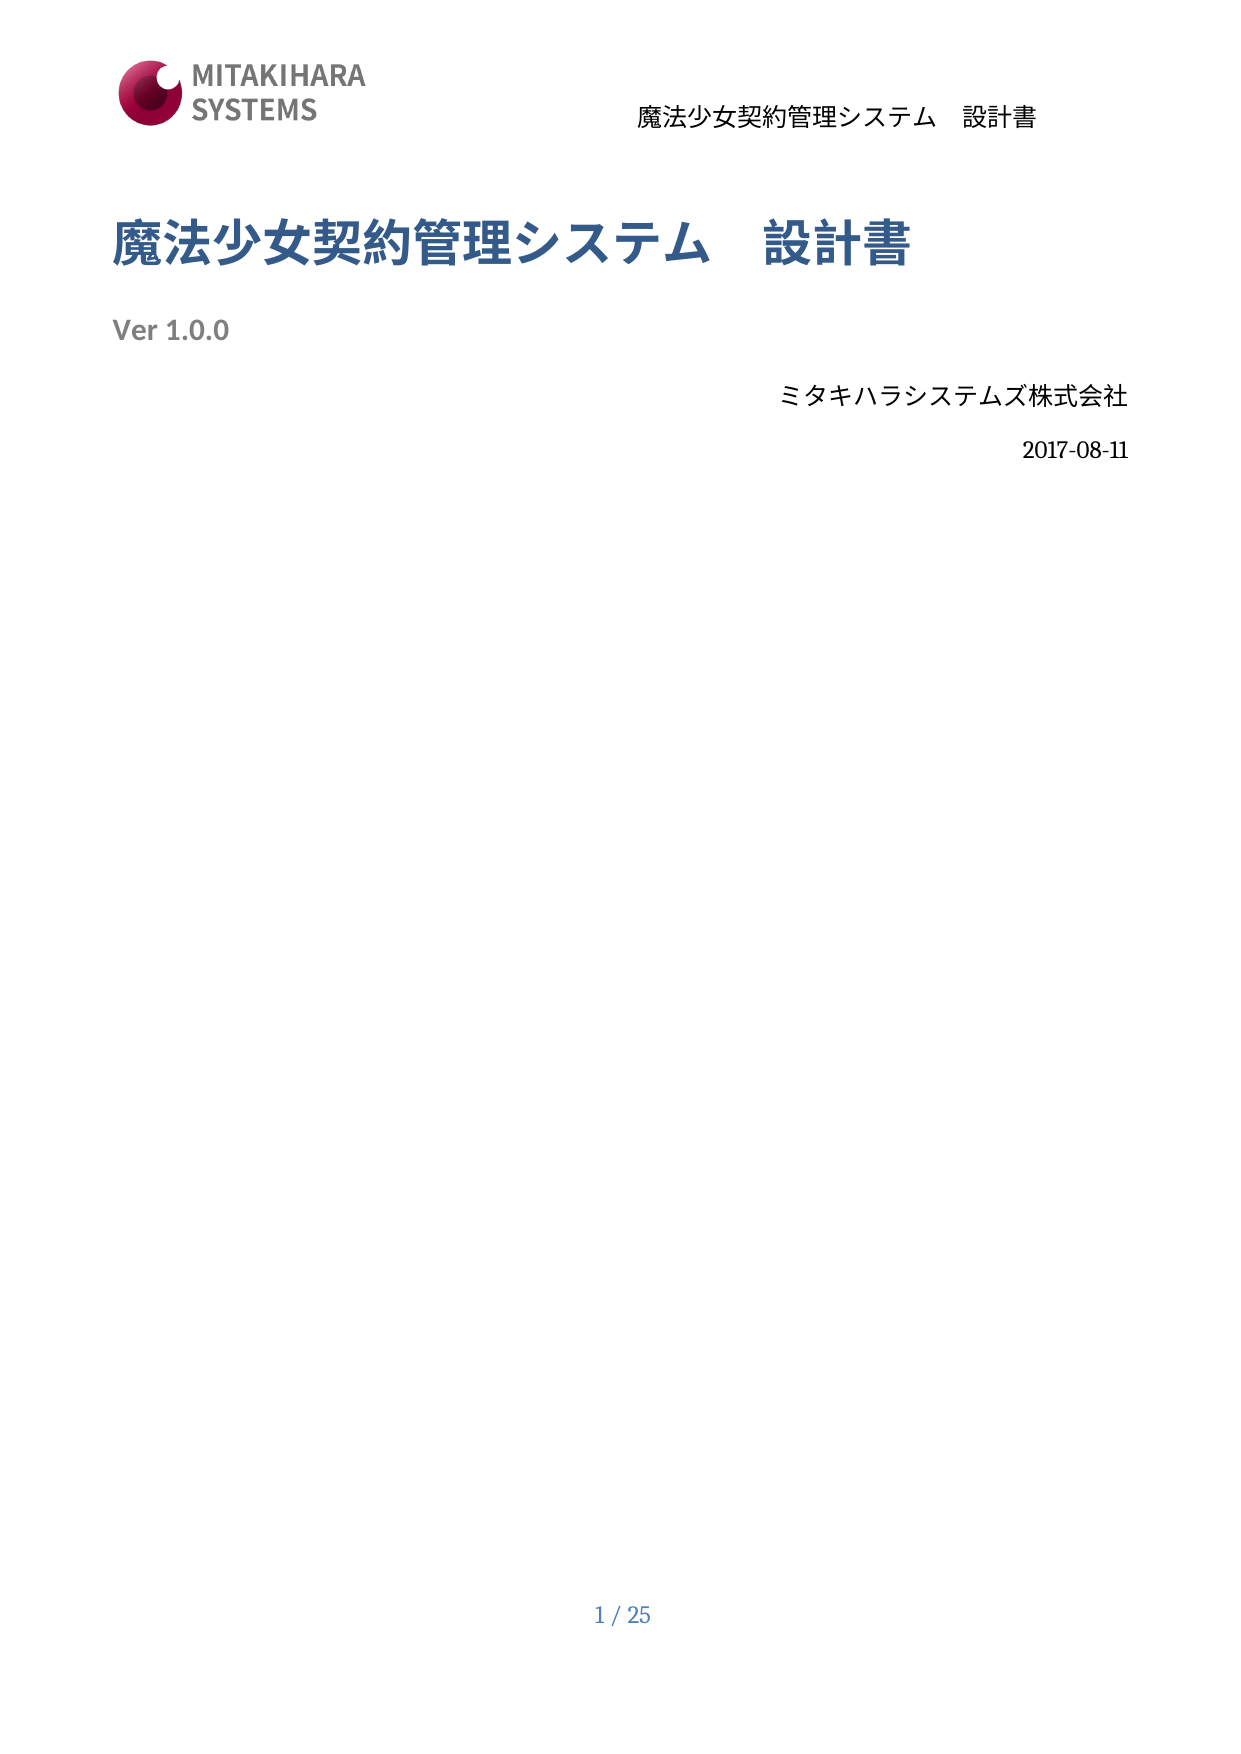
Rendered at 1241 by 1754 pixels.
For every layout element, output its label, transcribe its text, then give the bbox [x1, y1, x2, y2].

text 2017-08-11 [112, 429, 1128, 471]
title 魔法少女契約管理システム 設計書 [112, 200, 1128, 283]
subtitle Ver 1.0.0 [112, 308, 1128, 350]
picture [112, 59, 377, 127]
text ミタキハラシステムズ株式会社 [112, 375, 1128, 417]
